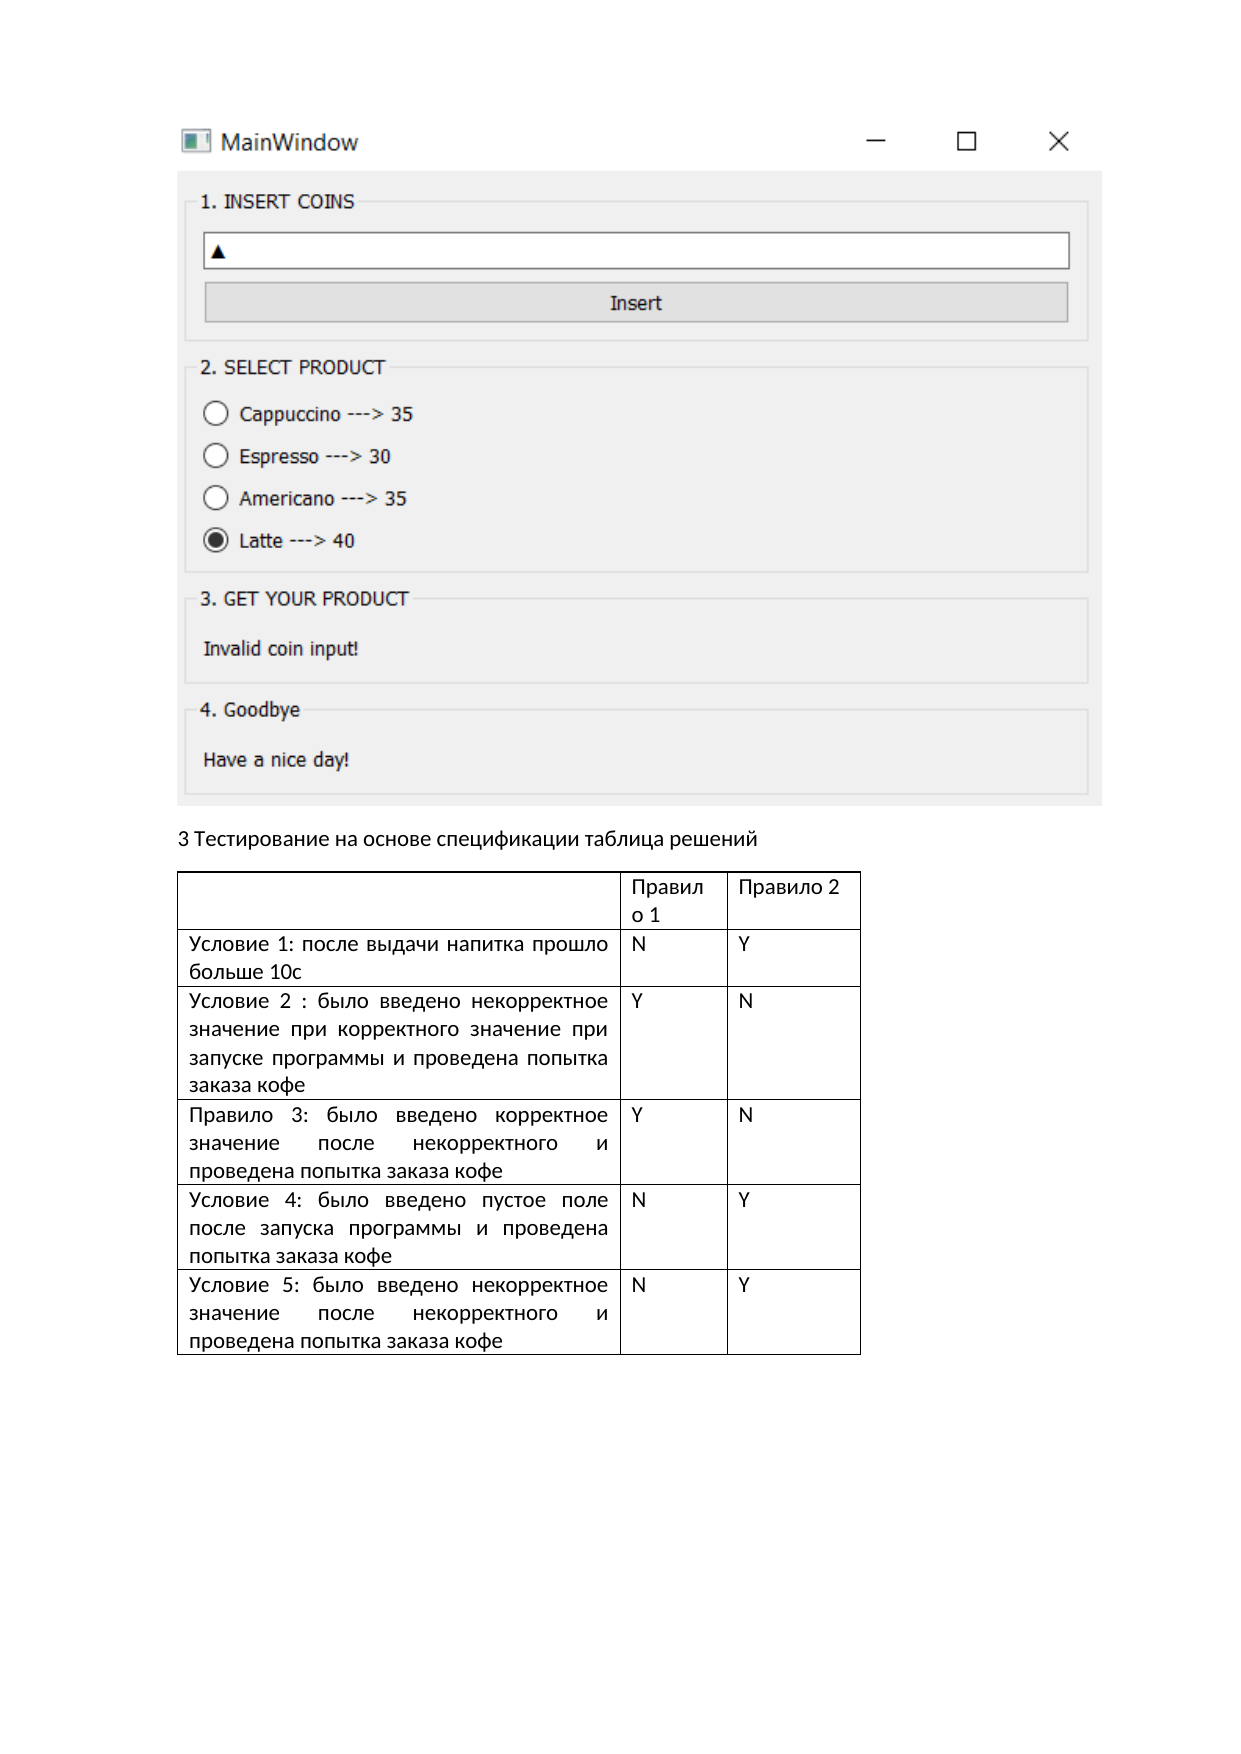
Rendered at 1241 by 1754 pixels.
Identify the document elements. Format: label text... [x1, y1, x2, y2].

table_cell Условие 5: было введено некорректное значение после некорректного и проведена попытка заказа кофе [178, 1270, 620, 1354]
table_cell Y [728, 1185, 860, 1269]
table_cell N [621, 1270, 727, 1354]
table_header Правило 2 [728, 873, 860, 928]
table_cell Y [728, 1270, 860, 1354]
table_cell Условие 2 : было введено некорректное значение при корректного значение при запуске программы и проведена попытка заказа кофе [178, 987, 620, 1099]
picture [177, 118, 1103, 806]
table_cell Условие 4: было введено пустое поле после запуска программы и проведена попытка заказа кофе [178, 1185, 620, 1269]
table_cell N [621, 1185, 727, 1269]
table_cell N [728, 1100, 860, 1184]
table_cell Правило 3: было введено корректное значение после некорректного и проведена попытка заказа кофе [178, 1100, 620, 1184]
table_header Правило 1 [621, 873, 727, 928]
table_cell Условие 1: после выдачи напитка прошло больше 10с [178, 930, 620, 986]
table_cell Y [621, 1100, 727, 1184]
text 3 Тестирование на основе спецификации таблица решений [177, 824, 1152, 852]
table_cell N [621, 930, 727, 986]
table_cell Y [621, 987, 727, 1099]
table_cell Y [728, 930, 860, 986]
table_cell N [728, 987, 860, 1099]
table_header [178, 873, 620, 928]
